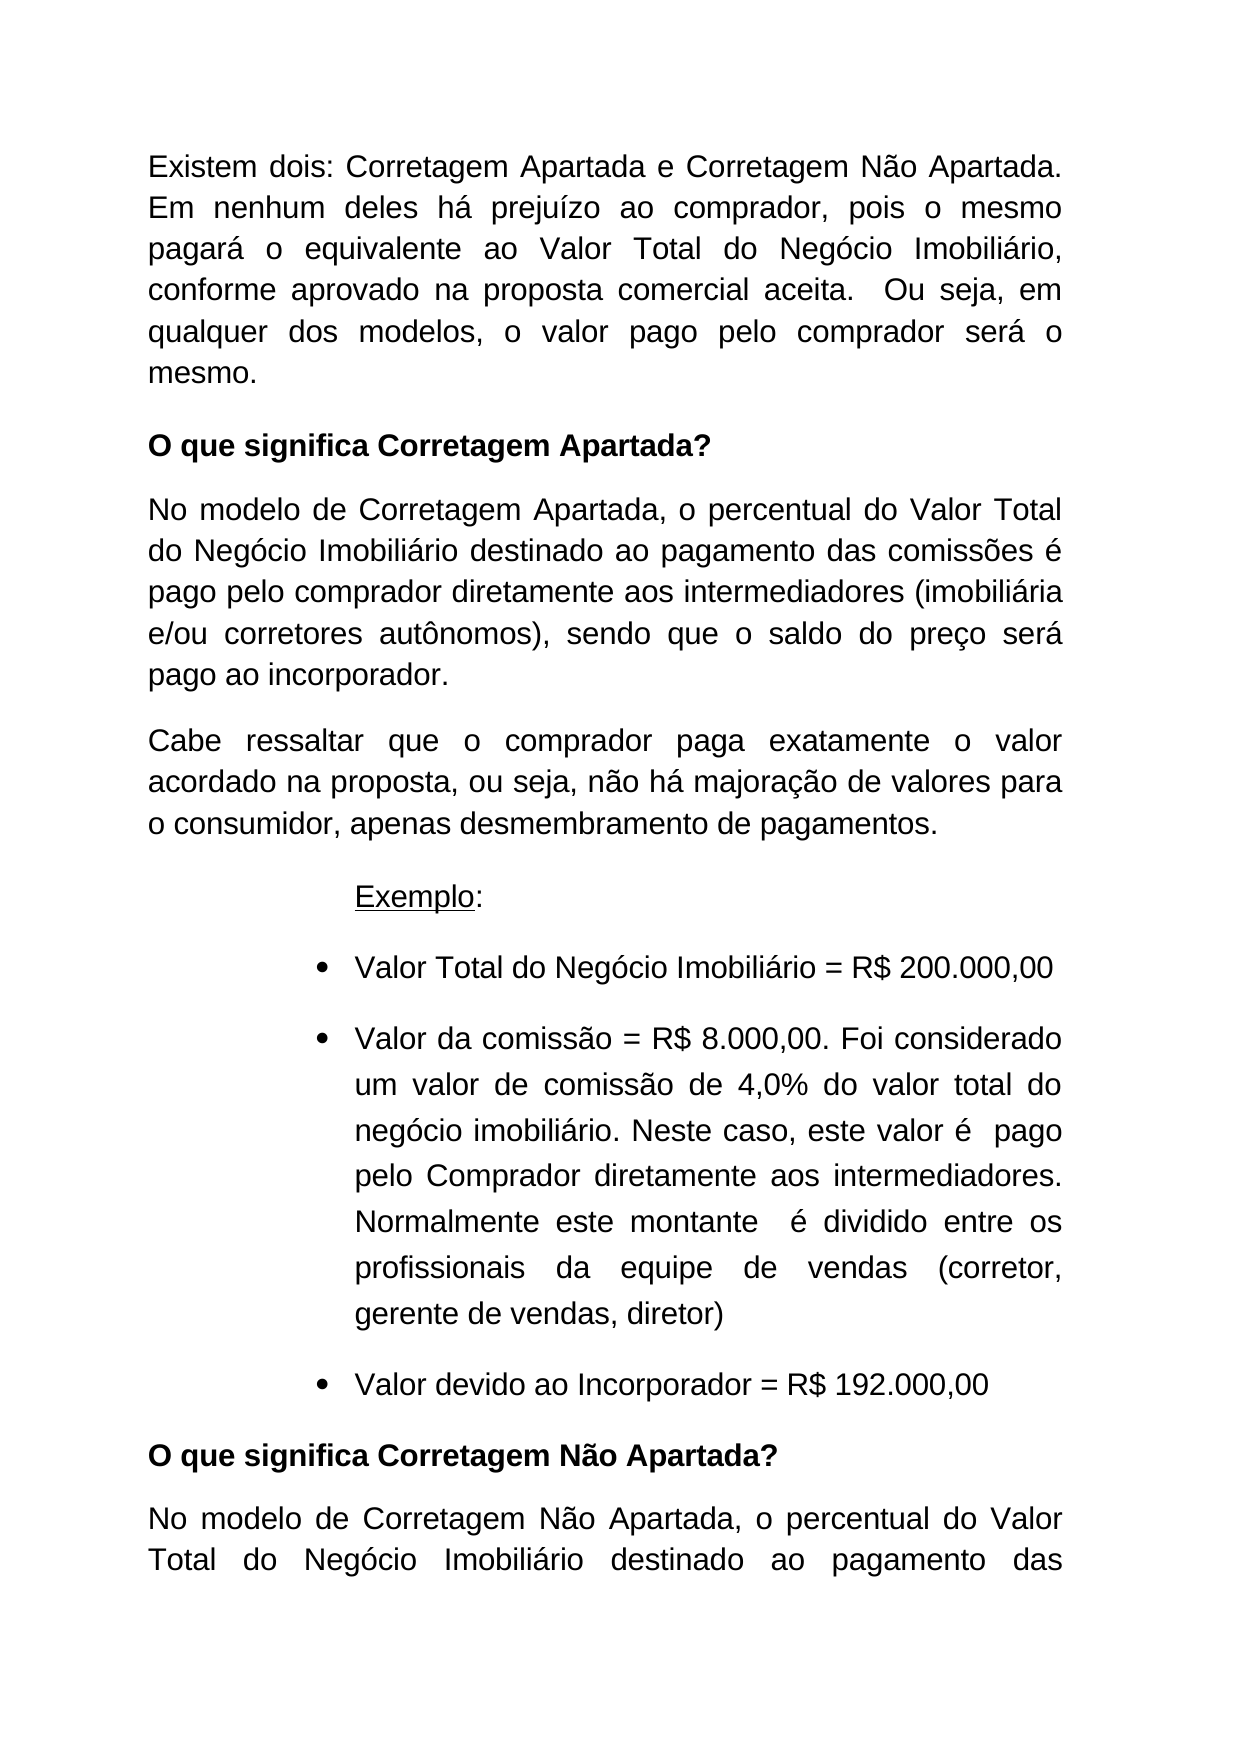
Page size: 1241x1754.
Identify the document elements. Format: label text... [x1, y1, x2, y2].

list O que significa Corretagem Apartada? [148, 420, 1063, 466]
list Valor devido ao Incorporador = R$ 192.000,00 [317, 1358, 1063, 1404]
list O que significa Corretagem Não Apartada? [148, 1429, 1063, 1475]
list Valor da comissão = R$ 8.000,00. Foi considerado um valor de comissão de 4,0% do valor total do negócio imobiliário. Neste caso, este valor é pago pelo Comprador diretamente aos intermediadores. Normalmente este montante é dividido entre os profissionais da equipe de vendas (corretor, gerente de vendas, diretor) [317, 1013, 1063, 1333]
text Existem dois: Corretagem Apartada e Corretagem Não Apartada. Em nenhum deles há prejuízo ao comprador, pois o mesmo pagará o equivalente ao Valor Total do Negócio Imobiliário, conforme aprovado na proposta comercial aceita. Ou seja, em qualquer dos modelos, o valor pago pelo comprador será o mesmo. [148, 148, 1063, 390]
list Valor Total do Negócio Imobiliário = R$ 200.000,00 [317, 942, 1063, 988]
text Cabe ressaltar que o comprador paga exatamente o valor acordado na proposta, ou seja, não há majoração de valores para o consumidor, apenas desmembramento de pagamentos. [148, 722, 1063, 841]
text Exemplo: [177, 871, 1063, 917]
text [148, 1500, 1063, 1577]
text No modelo de Corretagem Apartada, o percentual do Valor Total do Negócio Imobiliário destinado ao pagamento das comissões é pago pelo comprador diretamente aos intermediadores (imobiliária e/ou corretores autônomos), sendo que o saldo do preço será pago ao incorporador. [148, 491, 1063, 692]
